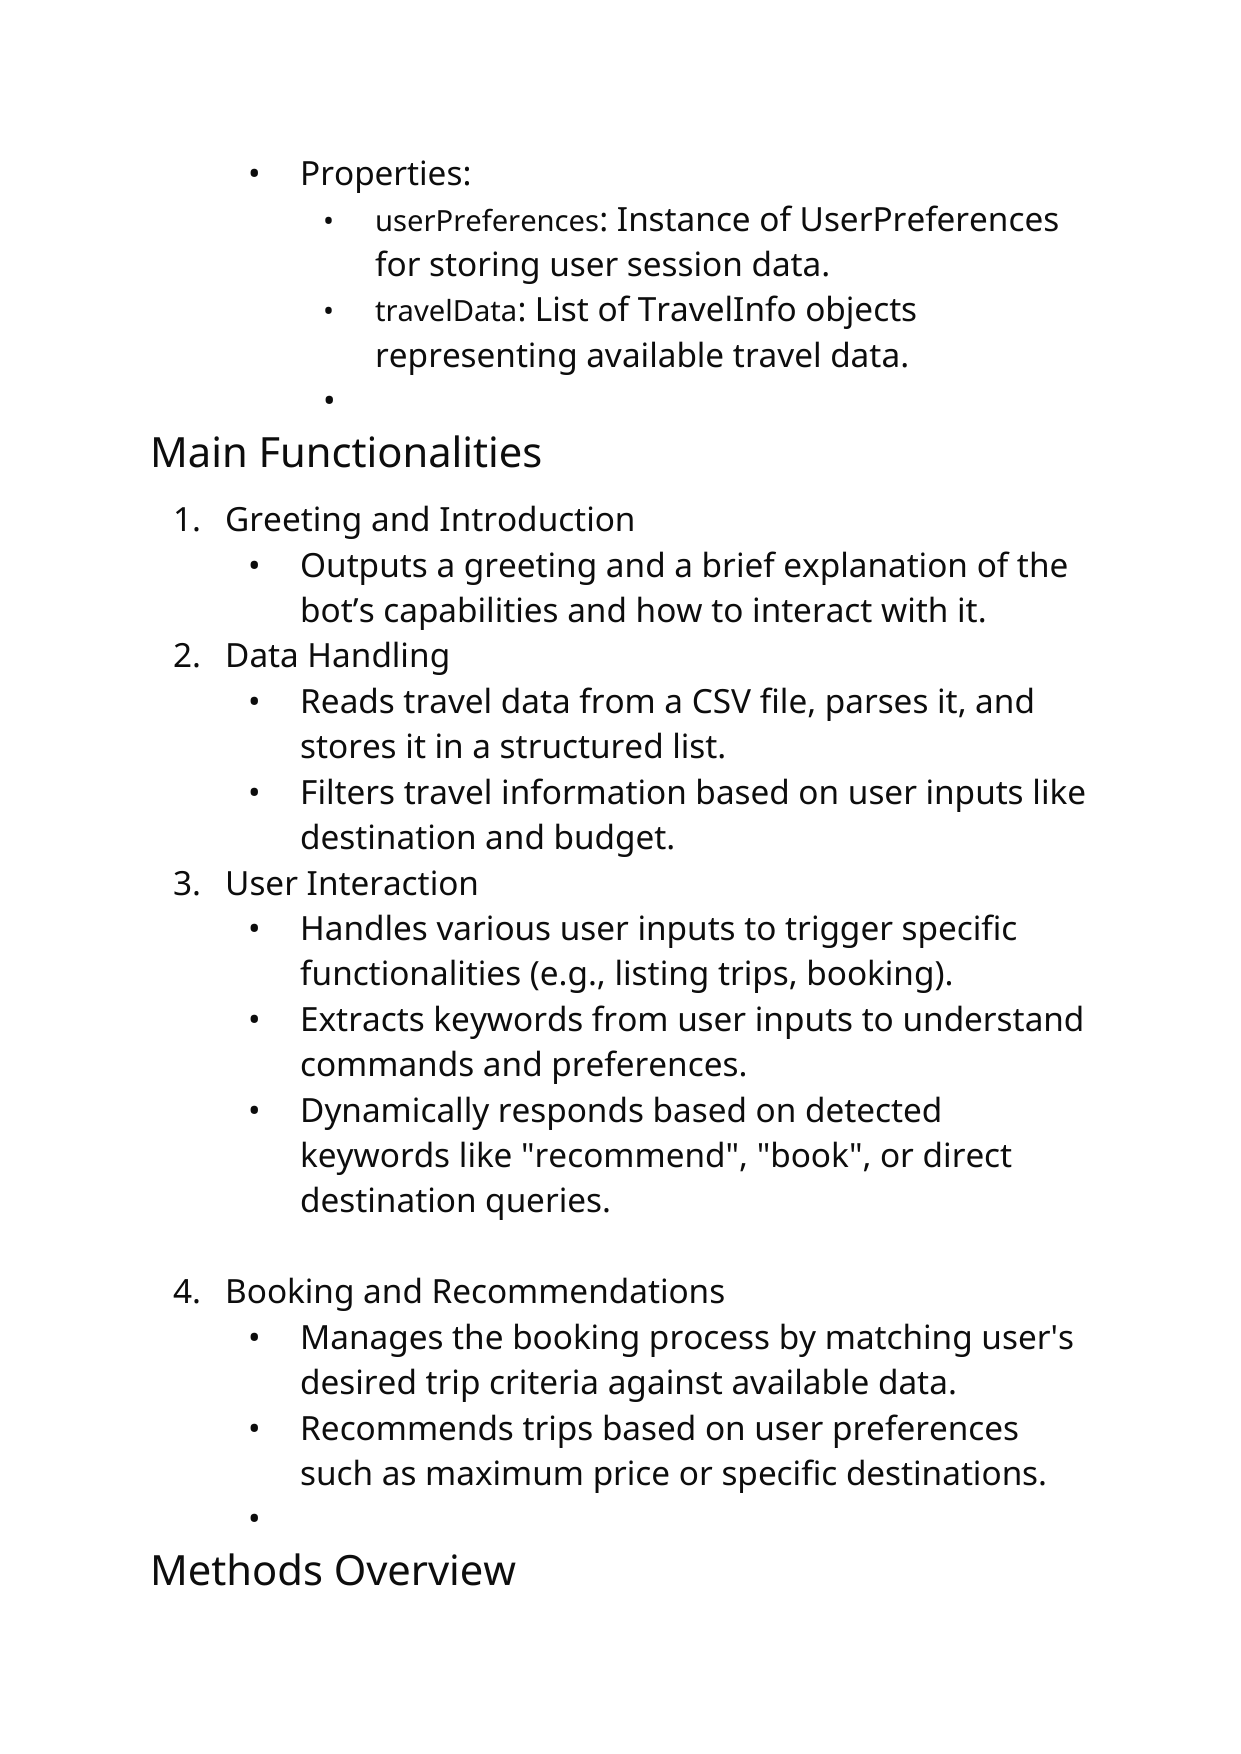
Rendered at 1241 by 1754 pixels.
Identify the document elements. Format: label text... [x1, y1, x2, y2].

text Main Functionalities [150, 422, 1090, 479]
list Greeting and Introduction [173, 496, 1090, 541]
list Data Handling [173, 632, 1090, 678]
list Dynamically responds based on detected keywords like "recommend", "book", or direct destination queries. [248, 1086, 1090, 1223]
list Extracts keywords from user inputs to understand commands and preferences. [248, 996, 1090, 1086]
list Handles various user inputs to trigger specific functionalities (e.g., listing trips, booking). [248, 905, 1090, 996]
list User Interaction [173, 859, 1090, 905]
list Reads travel data from a CSV file, parses it, and stores it in a structured list. [248, 678, 1090, 768]
list Booking and Recommendations [173, 1268, 1090, 1313]
list Manages the booking process by matching user's desired trip criteria against available data. [248, 1313, 1090, 1404]
text Methods Overview [150, 1541, 1090, 1597]
list travelData: List of TravelInfo objects representing available travel data. [323, 286, 1090, 377]
list Filters travel information based on user inputs like destination and budget. [248, 768, 1090, 859]
list Outputs a greeting and a brief explanation of the bot’s capabilities and how to interact with it. [248, 541, 1090, 632]
list Recommends trips based on user preferences such as maximum price or specific destinations. [248, 1404, 1090, 1495]
list Properties: [248, 150, 1090, 195]
list userPreferences: Instance of UserPreferences for storing user session data. [323, 195, 1090, 286]
